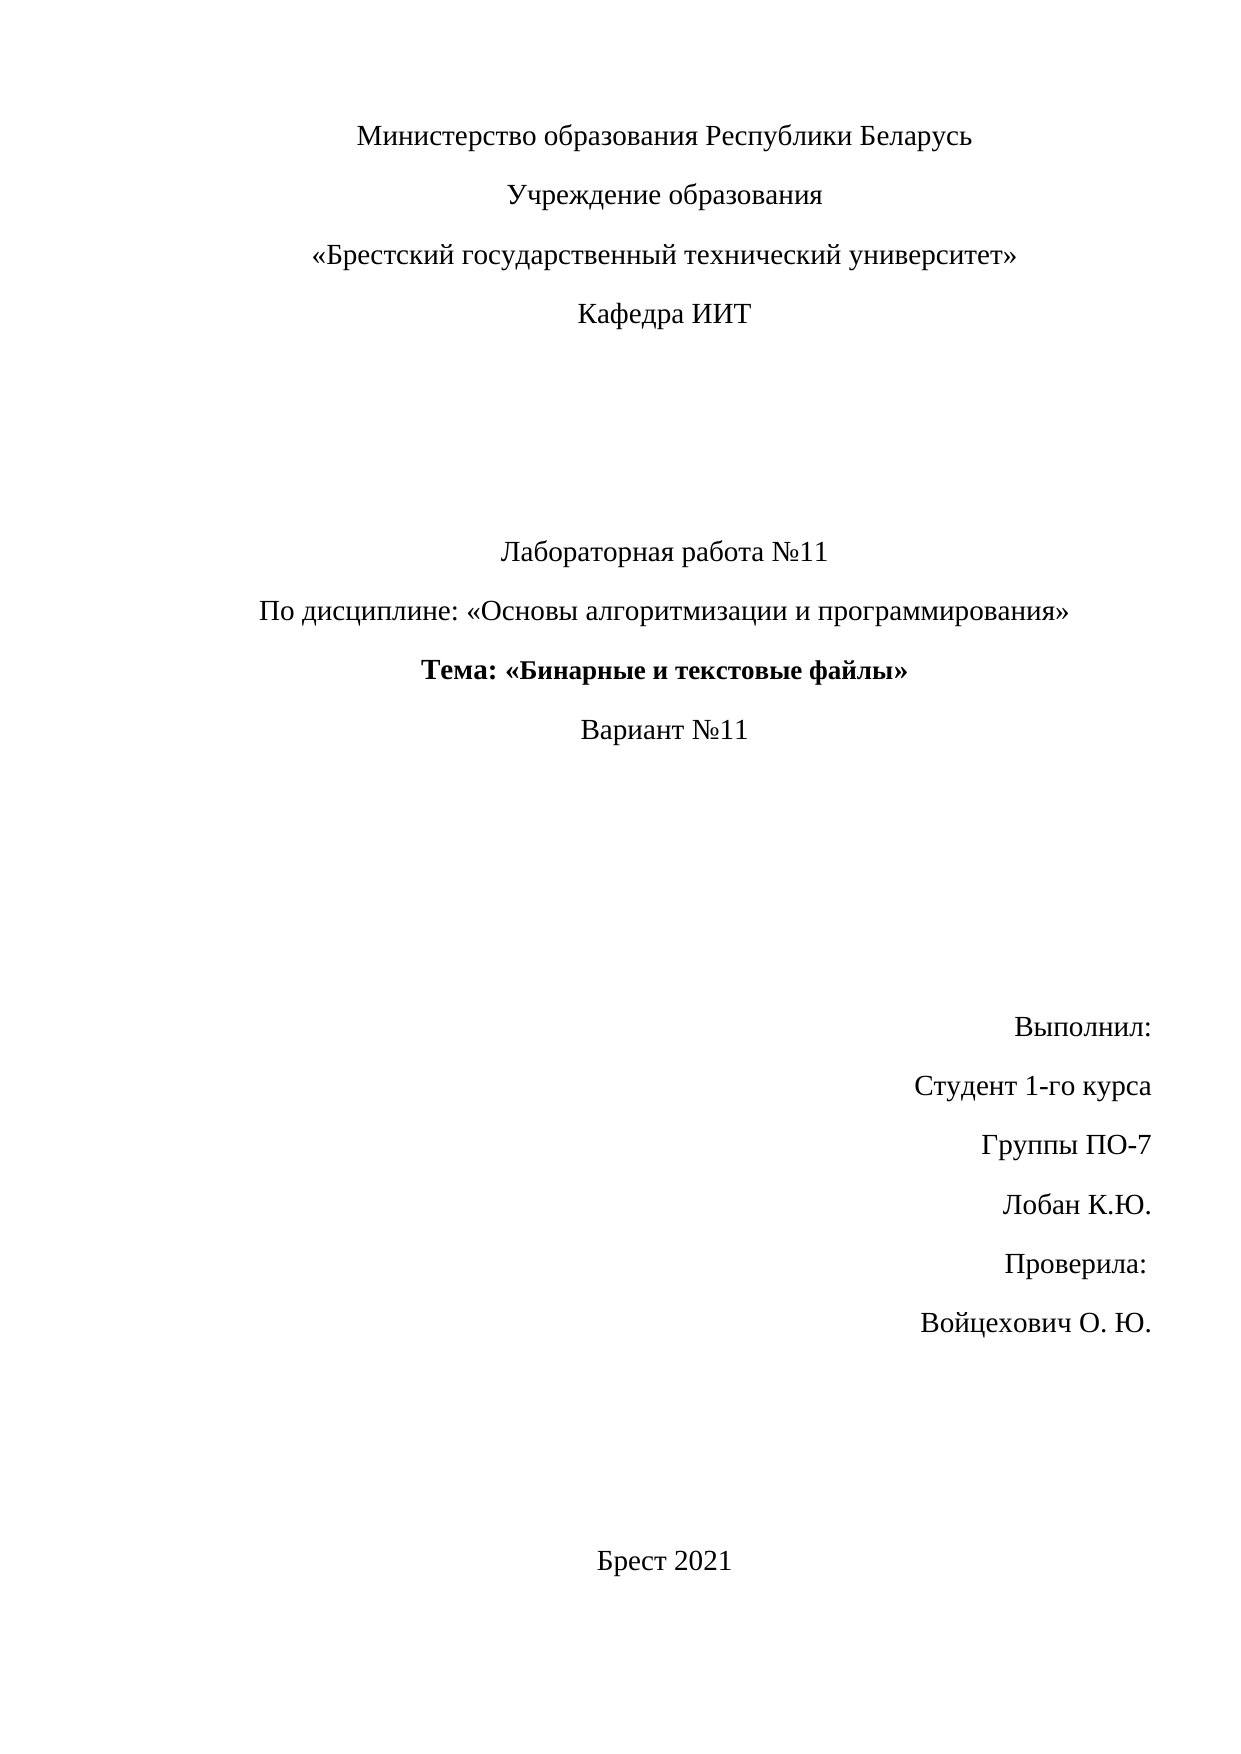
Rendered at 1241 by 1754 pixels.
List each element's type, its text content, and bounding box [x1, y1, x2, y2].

text Проверила: [177, 1246, 1152, 1280]
text Лобан К.Ю. [177, 1187, 1152, 1220]
text Войцехович О. Ю. [546, 1306, 1152, 1339]
text Тема: «Бинарные и текстовые файлы» [177, 652, 1152, 686]
text Лабораторная работа №11 [177, 534, 1152, 567]
text Брест 2021 [177, 1543, 1152, 1577]
text Выполнил: [177, 1009, 1152, 1042]
text «Брестский государственный технический университет» [177, 237, 1152, 270]
text Вариант №11 [177, 712, 1152, 745]
text Учреждение образования [177, 177, 1152, 211]
text Кафедра ИИТ [177, 296, 1152, 330]
text Студент 1-го курса [177, 1068, 1152, 1102]
text Группы ПО-7 [177, 1127, 1152, 1161]
text Министерство образования Республики Беларусь [177, 118, 1152, 152]
text По дисциплине: «Основы алгоритмизации и программирования» [177, 593, 1152, 627]
